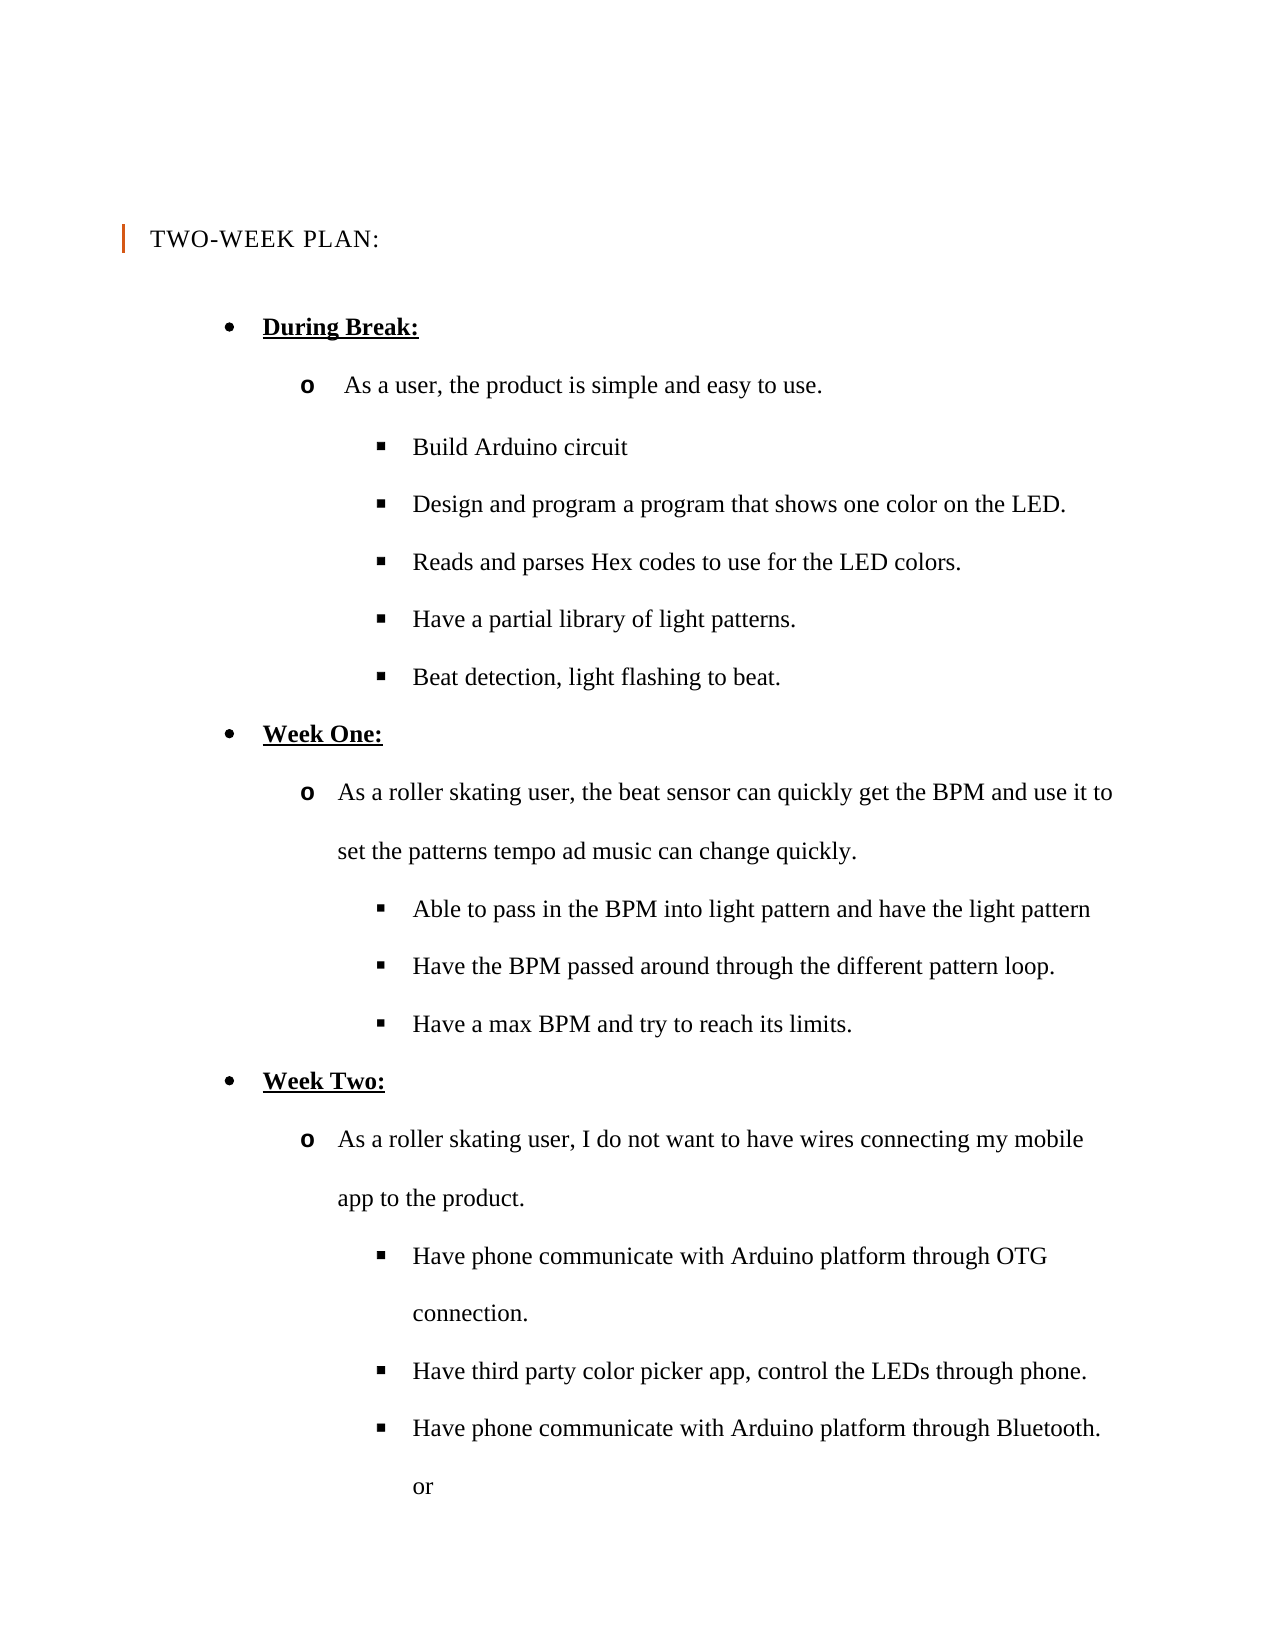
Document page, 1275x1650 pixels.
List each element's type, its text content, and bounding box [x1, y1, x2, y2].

list Have a max BPM and try to reach its limits. [375, 1009, 1125, 1037]
list Have the BPM passed around through the different pattern loop. [375, 951, 1125, 980]
list As a user, the product is simple and easy to use. [300, 370, 1125, 401]
list Have phone communicate with Arduino platform through OTG connection. [375, 1241, 1125, 1327]
list Week Two: [225, 1066, 1125, 1095]
list Design and program a program that shows one color on the LED. [375, 489, 1125, 518]
list Build Arduino circuit [375, 432, 1125, 460]
list Beat detection, light flashing to beat. [375, 662, 1125, 690]
list Week One: [225, 719, 1125, 748]
subtitle Two-Week Plan: [125, 224, 1125, 253]
list Able to pass in the BPM into light pattern and have the light pattern [375, 894, 1125, 922]
list Reads and parses Hex codes to use for the LED colors. [375, 547, 1125, 575]
list As a roller skating user, I do not want to have wires connecting my mobile app to the product. [300, 1124, 1125, 1212]
list Have a partial library of light patterns. [375, 604, 1125, 633]
list As a roller skating user, the beat sensor can quickly get the BPM and use it to set the patterns tempo ad music can change quickly. [300, 777, 1125, 865]
list During Break: [225, 312, 1125, 341]
list Have third party color picker app, control the LEDs through phone. [375, 1356, 1125, 1384]
list Have phone communicate with Arduino platform through Bluetooth. or [375, 1413, 1125, 1499]
